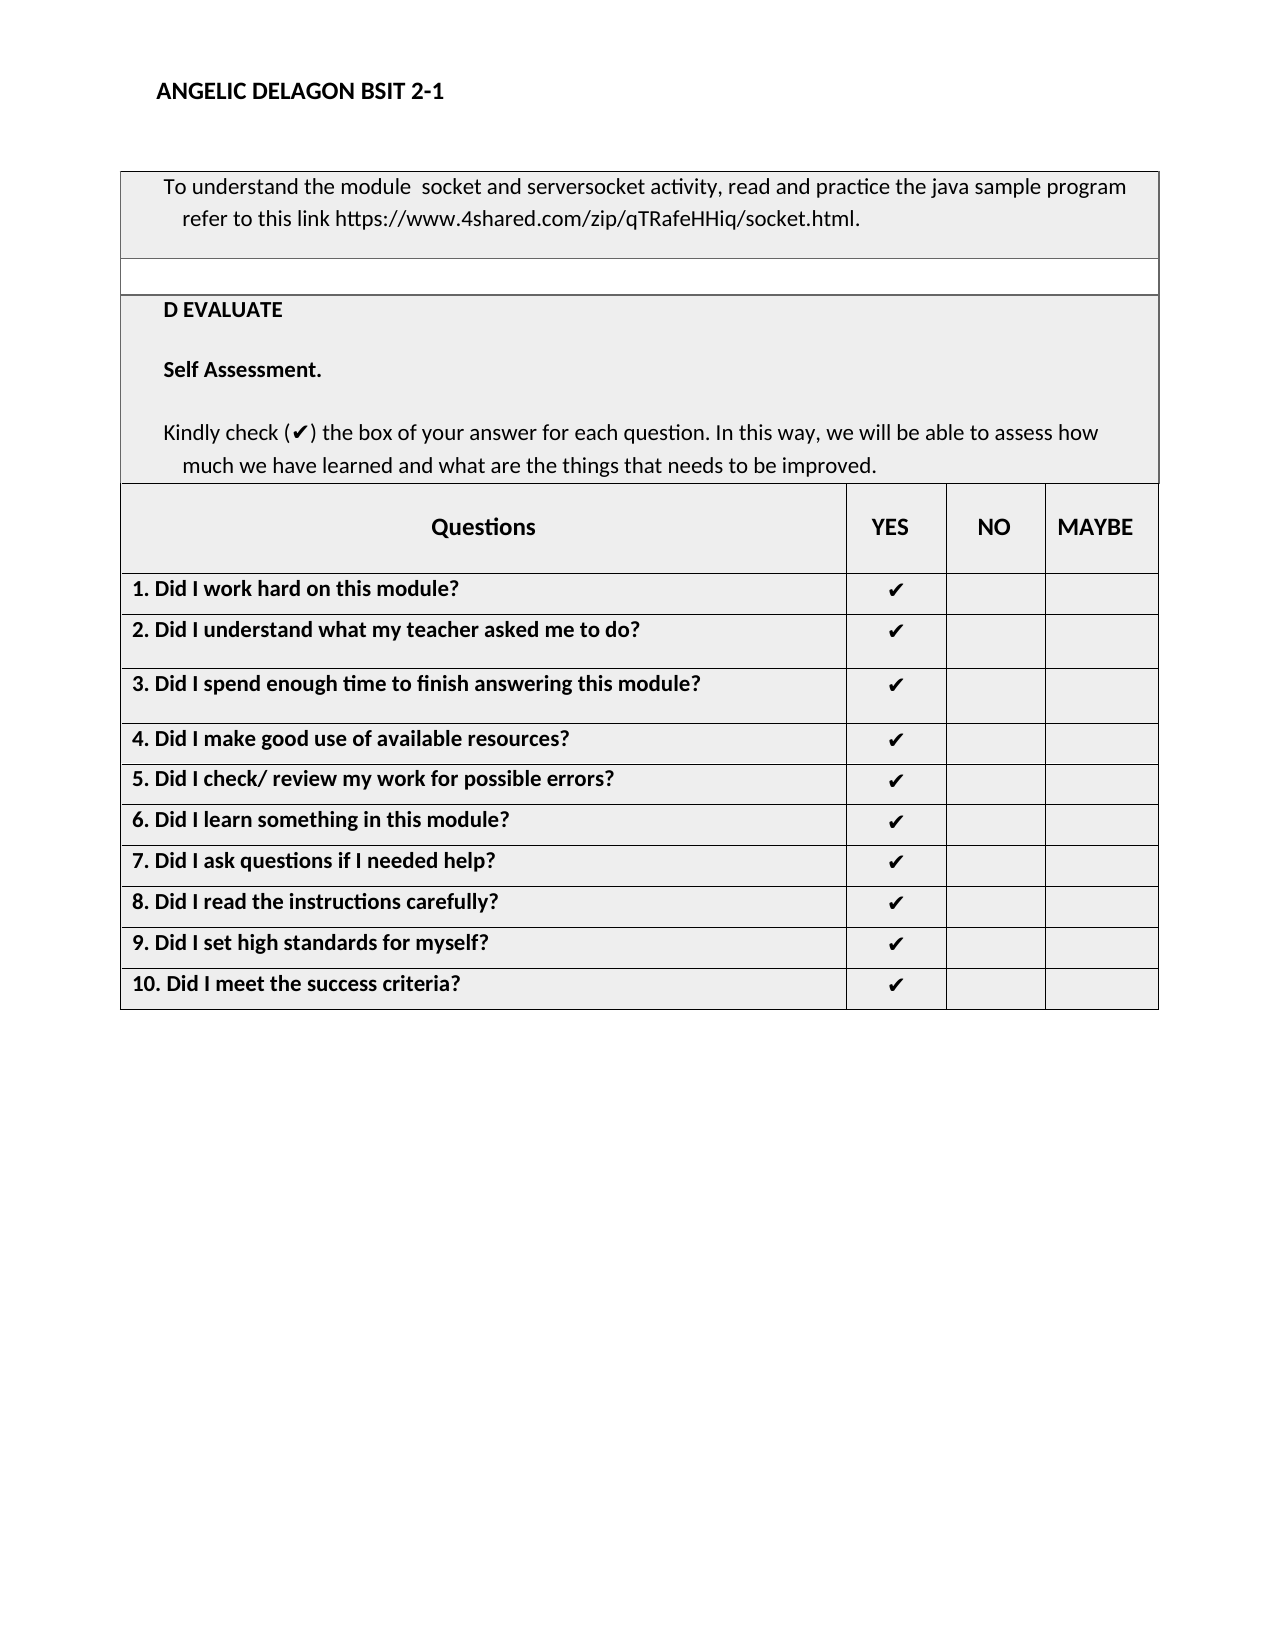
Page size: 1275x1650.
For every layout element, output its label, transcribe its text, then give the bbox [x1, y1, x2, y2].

table_cell NO [947, 484, 1045, 573]
table_cell [947, 765, 1045, 804]
table_cell [947, 928, 1045, 968]
table_cell 7. Did I ask questions if I needed help? [121, 846, 846, 886]
table_cell [947, 887, 1045, 927]
table_cell ✔ [847, 887, 946, 927]
table_cell ✔ [847, 574, 946, 614]
table_cell [947, 574, 1045, 614]
table_cell D EVALUATE Self Assessment. Kindly check (✔) the box of your answer for each question. In this way, we will be able to assess how much we have learned and what are the things that needs to be improved. [121, 296, 1158, 483]
table_cell [1046, 574, 1158, 614]
table_cell 5. Did I check/ review my work for possible errors? [121, 765, 846, 804]
table_cell 3. Did I spend enough time to finish answering this module? [121, 669, 846, 723]
table_cell [947, 724, 1045, 763]
table_cell [1046, 846, 1158, 886]
table_cell [1046, 969, 1158, 1009]
table_cell 9. Did I set high standards for myself? [121, 928, 846, 968]
table_cell Questions [121, 484, 846, 573]
table_cell [947, 805, 1045, 845]
table_cell [1046, 887, 1158, 927]
table_cell [947, 669, 1045, 723]
table_cell ✔ [847, 969, 946, 1009]
table_cell MAYBE [1046, 484, 1158, 573]
table_cell [1046, 724, 1158, 763]
table_cell [121, 259, 1158, 294]
table_cell [1046, 669, 1158, 723]
table_cell [947, 969, 1045, 1009]
table_cell ✔ [847, 805, 946, 845]
table_cell ✔ [847, 615, 946, 668]
table_cell 10. Did I meet the success criteria? [121, 969, 846, 1009]
table_cell [947, 846, 1045, 886]
table_cell ✔ [847, 928, 946, 968]
table_cell 2. Did I understand what my teacher asked me to do? [121, 615, 846, 668]
table_cell 8. Did I read the instructions carefully? [121, 887, 846, 927]
table_cell [1046, 928, 1158, 968]
table_cell [1046, 615, 1158, 668]
table_cell 4. Did I make good use of available resources? [121, 724, 846, 763]
table_cell ✔ [847, 724, 946, 763]
table_cell 1. Did I work hard on this module? [121, 574, 846, 614]
table_cell 6. Did I learn something in this module? [121, 805, 846, 845]
table_cell ✔ [847, 846, 946, 886]
table_cell [1046, 805, 1158, 845]
table_cell [1046, 765, 1158, 804]
table_cell ✔ [847, 669, 946, 723]
table_cell ✔ [847, 765, 946, 804]
table_cell YES [847, 484, 946, 573]
table_header To understand the module socket and serversocket activity, read and practice the java sample program refer to this link https://www.4shared.com/zip/qTRafeHHiq/socket.html. [121, 172, 1158, 258]
table_cell [947, 615, 1045, 668]
